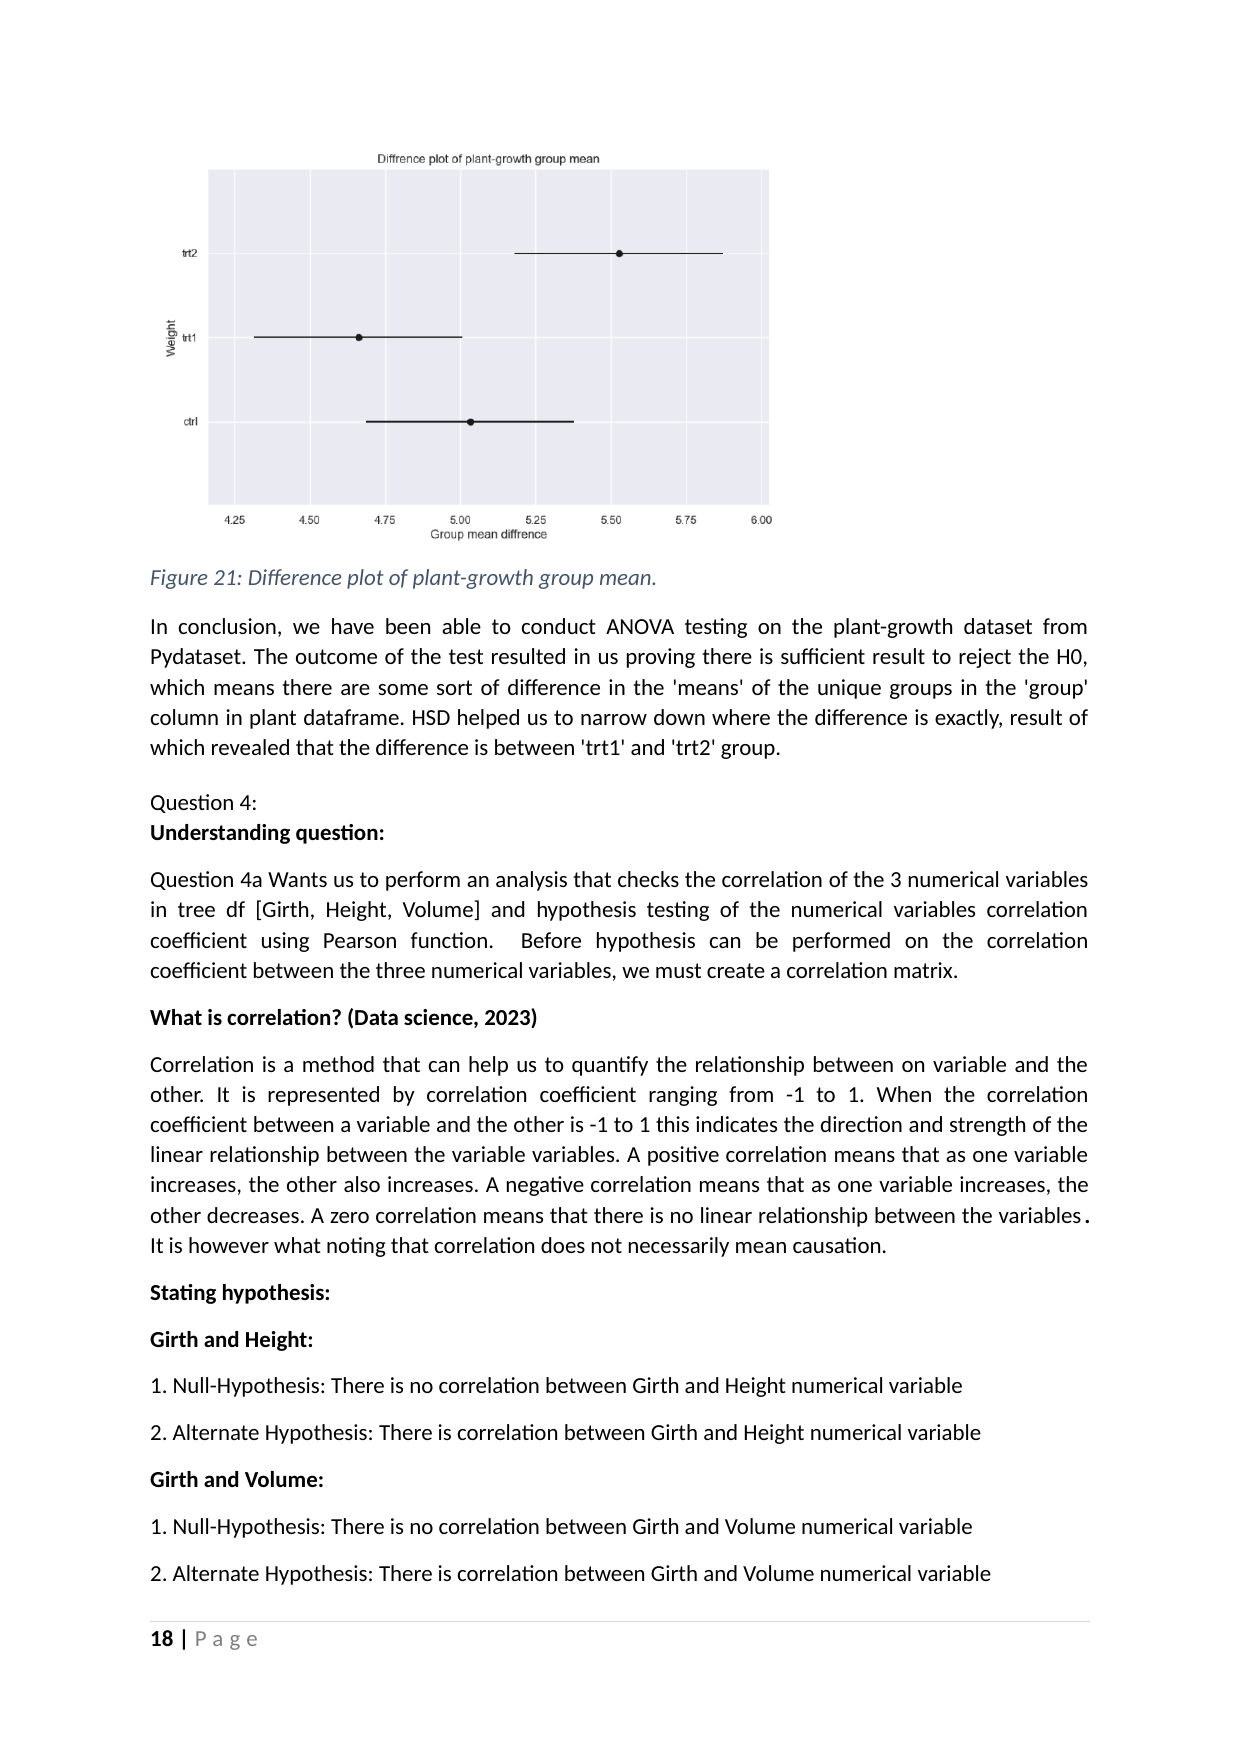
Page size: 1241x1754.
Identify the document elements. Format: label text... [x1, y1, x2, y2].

subtitle Question 4: [150, 788, 1090, 816]
text 2. Alternate Hypothesis: There is correlation between Girth and Height numerical variable [150, 1418, 1090, 1447]
text 2. Alternate Hypothesis: There is correlation between Girth and Volume numerical variable [150, 1559, 1090, 1587]
text What is correlation? (Data science, 2023) [150, 1003, 1090, 1031]
picture [150, 150, 779, 545]
text Girth and Height: [150, 1325, 1090, 1353]
text Correlation is a method that can help us to quantify the relationship between on variable and the other. It is represented by correlation coefficient ranging from -1 to 1. When the correlation coefficient between a variable and the other is -1 to 1 this indicates the direction and strength of the linear relationship between the variable variables. A positive correlation means that as one variable increases, the other also increases. A negative correlation means that as one variable increases, the other decreases. A zero correlation means that there is no linear relationship between the variables. It is however what noting that correlation does not necessarily mean causation. [150, 1050, 1090, 1259]
text Girth and Volume: [150, 1465, 1090, 1493]
text Stating hypothesis: [150, 1278, 1090, 1306]
text In conclusion, we have been able to conduct ANOVA testing on the plant-growth dataset from Pydataset. The outcome of the test resulted in us proving there is sufficient result to reject the H0, which means there are some sort of difference in the 'means' of the unique groups in the 'group' column in plant dataframe. HSD helped us to narrow down where the difference is exactly, result of which revealed that the difference is between 'trt1' and 'trt2' group. [150, 612, 1090, 761]
text Understanding question: [150, 818, 1090, 847]
text 1. Null-Hypothesis: There is no correlation between Girth and Height numerical variable [150, 1372, 1090, 1400]
text Figure 21: Difference plot of plant-growth group mean. [150, 563, 1090, 591]
text 1. Null-Hypothesis: There is no correlation between Girth and Volume numerical variable [150, 1512, 1090, 1540]
text Question 4a Wants us to perform an analysis that checks the correlation of the 3 numerical variables in tree df [Girth, Height, Volume] and hypothesis testing of the numerical variables correlation coefficient using Pearson function. Before hypothesis can be performed on the correlation coefficient between the three numerical variables, we must create a correlation matrix. [150, 865, 1090, 984]
